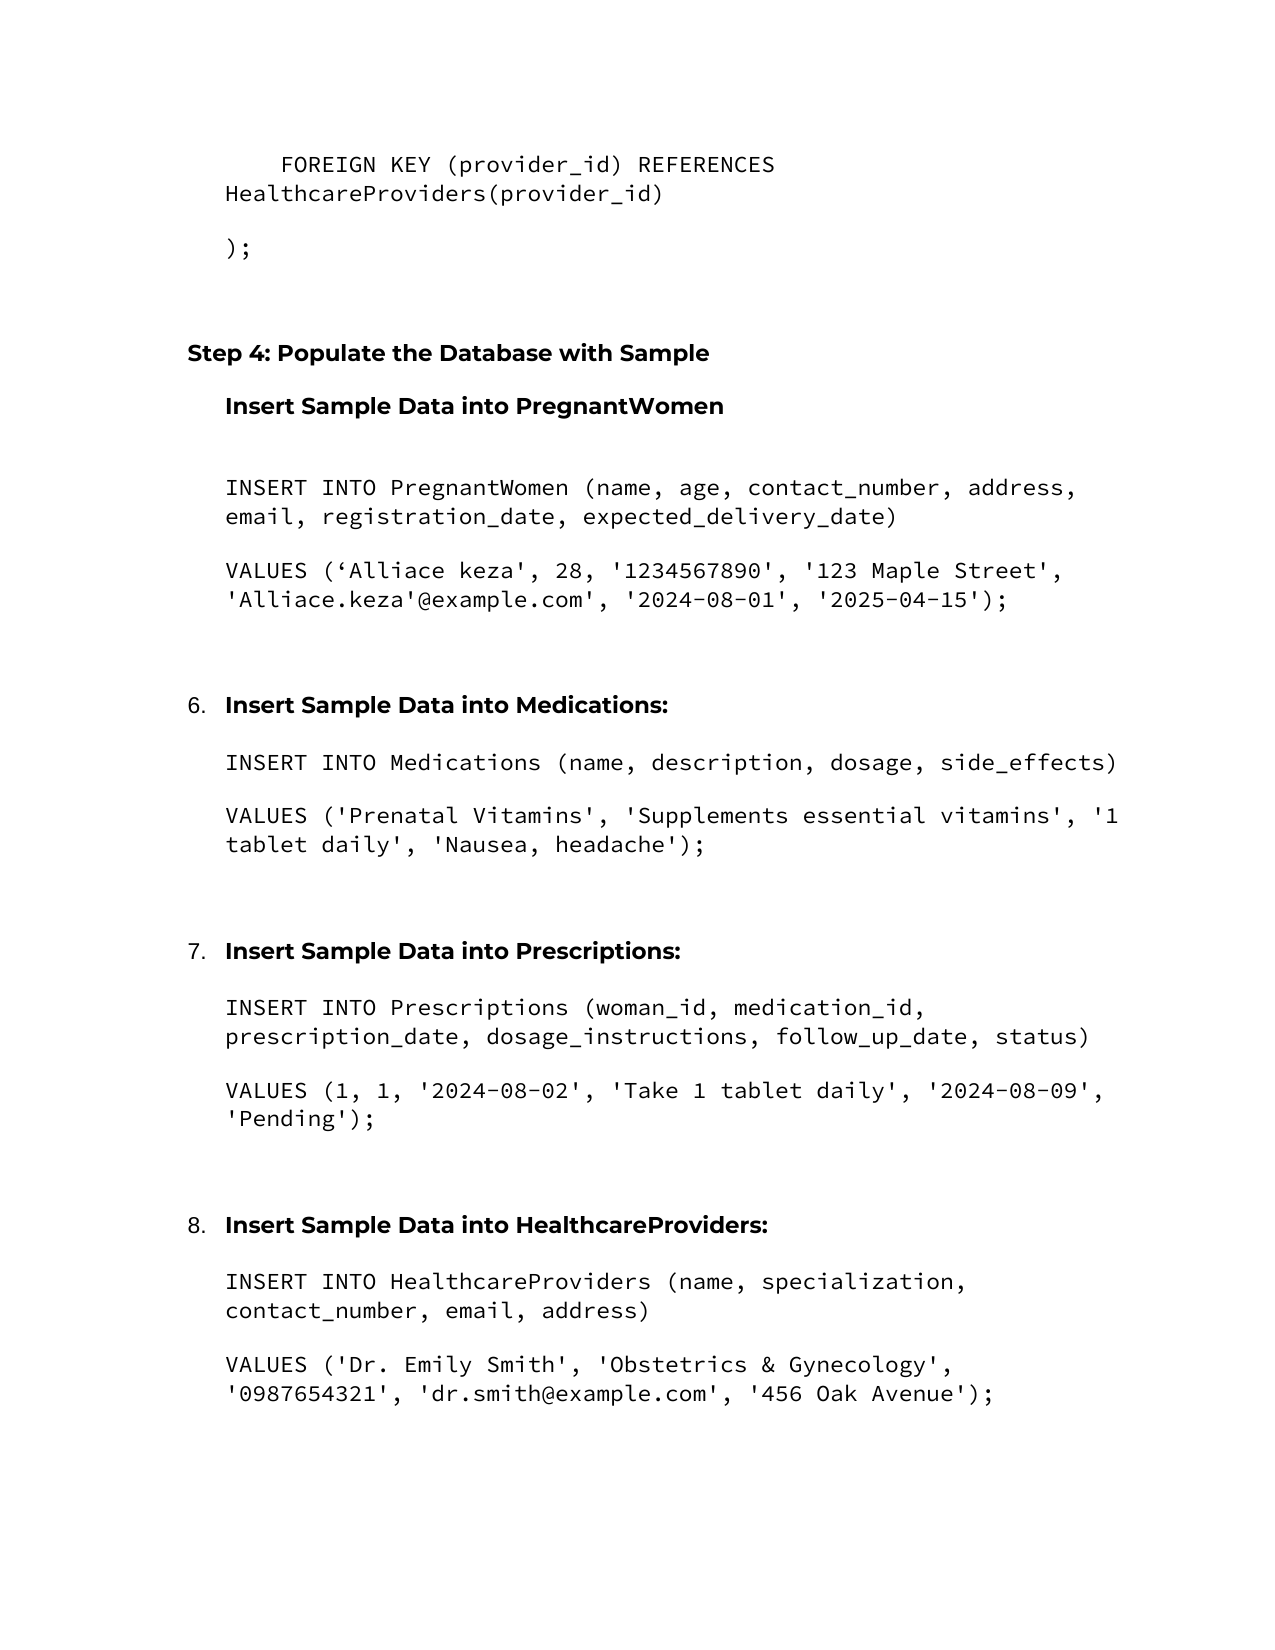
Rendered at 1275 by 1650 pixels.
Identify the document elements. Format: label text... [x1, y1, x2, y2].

text VALUES (1, 1, '2024-08-02', 'Take 1 tablet daily', '2024-08-09', 'Pending'); [225, 1075, 1125, 1133]
subtitle Step 4: Populate the Database with Sample [187, 339, 1125, 367]
text ); [225, 233, 1125, 262]
text FOREIGN KEY (provider_id) REFERENCES HealthcareProviders(provider_id) [225, 150, 1125, 208]
list Insert Sample Data into Medications: INSERT INTO Medications (name, description, dosage, side_effects) [187, 692, 1125, 776]
text VALUES (‘Alliace keza', 28, '1234567890', '123 Maple Street', 'Alliace.keza'@example.com', '2024-08-01', '2025-04-15'); [225, 556, 1125, 614]
text Insert Sample Data into PregnantWomen [225, 392, 1125, 420]
text VALUES ('Dr. Emily Smith', 'Obstetrics & Gynecology', '0987654321', 'dr.smith@example.com', '456 Oak Avenue'); [225, 1349, 1125, 1407]
text VALUES ('Prenatal Vitamins', 'Supplements essential vitamins', '1 tablet daily', 'Nausea, headache'); [225, 801, 1125, 859]
list Insert Sample Data into Prescriptions: INSERT INTO Prescriptions (woman_id, medication_id, prescription_date, dosage_instructions, follow_up_date, status) [187, 937, 1125, 1050]
text INSERT INTO PregnantWomen (name, age, contact_number, address, email, registration_date, expected_delivery_date) [225, 445, 1125, 531]
list Insert Sample Data into HealthcareProviders: INSERT INTO HealthcareProviders (name, specialization, contact_number, email, address) [187, 1211, 1125, 1324]
